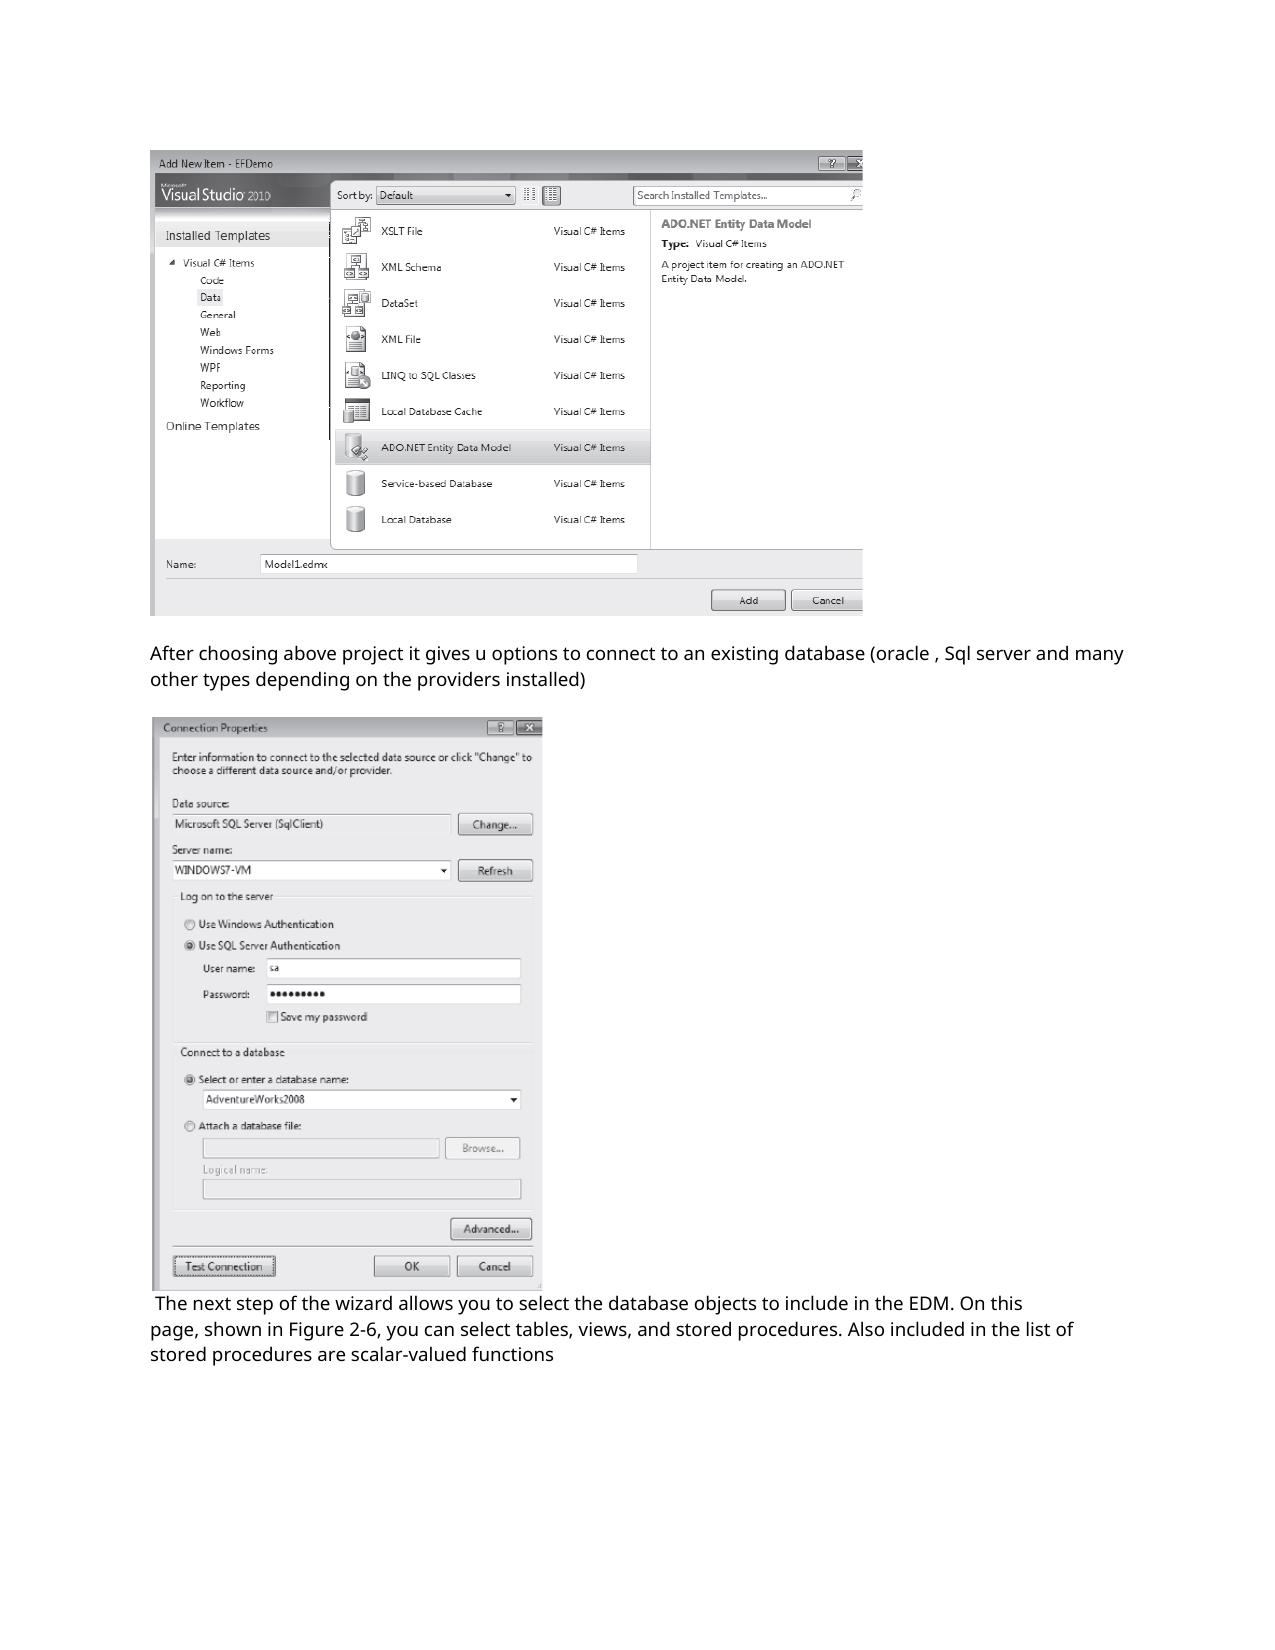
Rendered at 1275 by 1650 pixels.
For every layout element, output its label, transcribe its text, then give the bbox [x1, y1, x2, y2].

picture [150, 717, 543, 1291]
text stored procedures are scalar-valued functions [150, 1341, 1125, 1367]
text After choosing above project it gives u options to connect to an existing database (oracle , Sql server and many other types depending on the providers installed) [150, 641, 1125, 692]
picture [150, 150, 863, 616]
text The next step of the wizard allows you to select the database objects to include in the EDM. On this [150, 1290, 1125, 1316]
text page, shown in Figure 2-6, you can select tables, views, and stored procedures. Also included in the list of [150, 1316, 1125, 1341]
